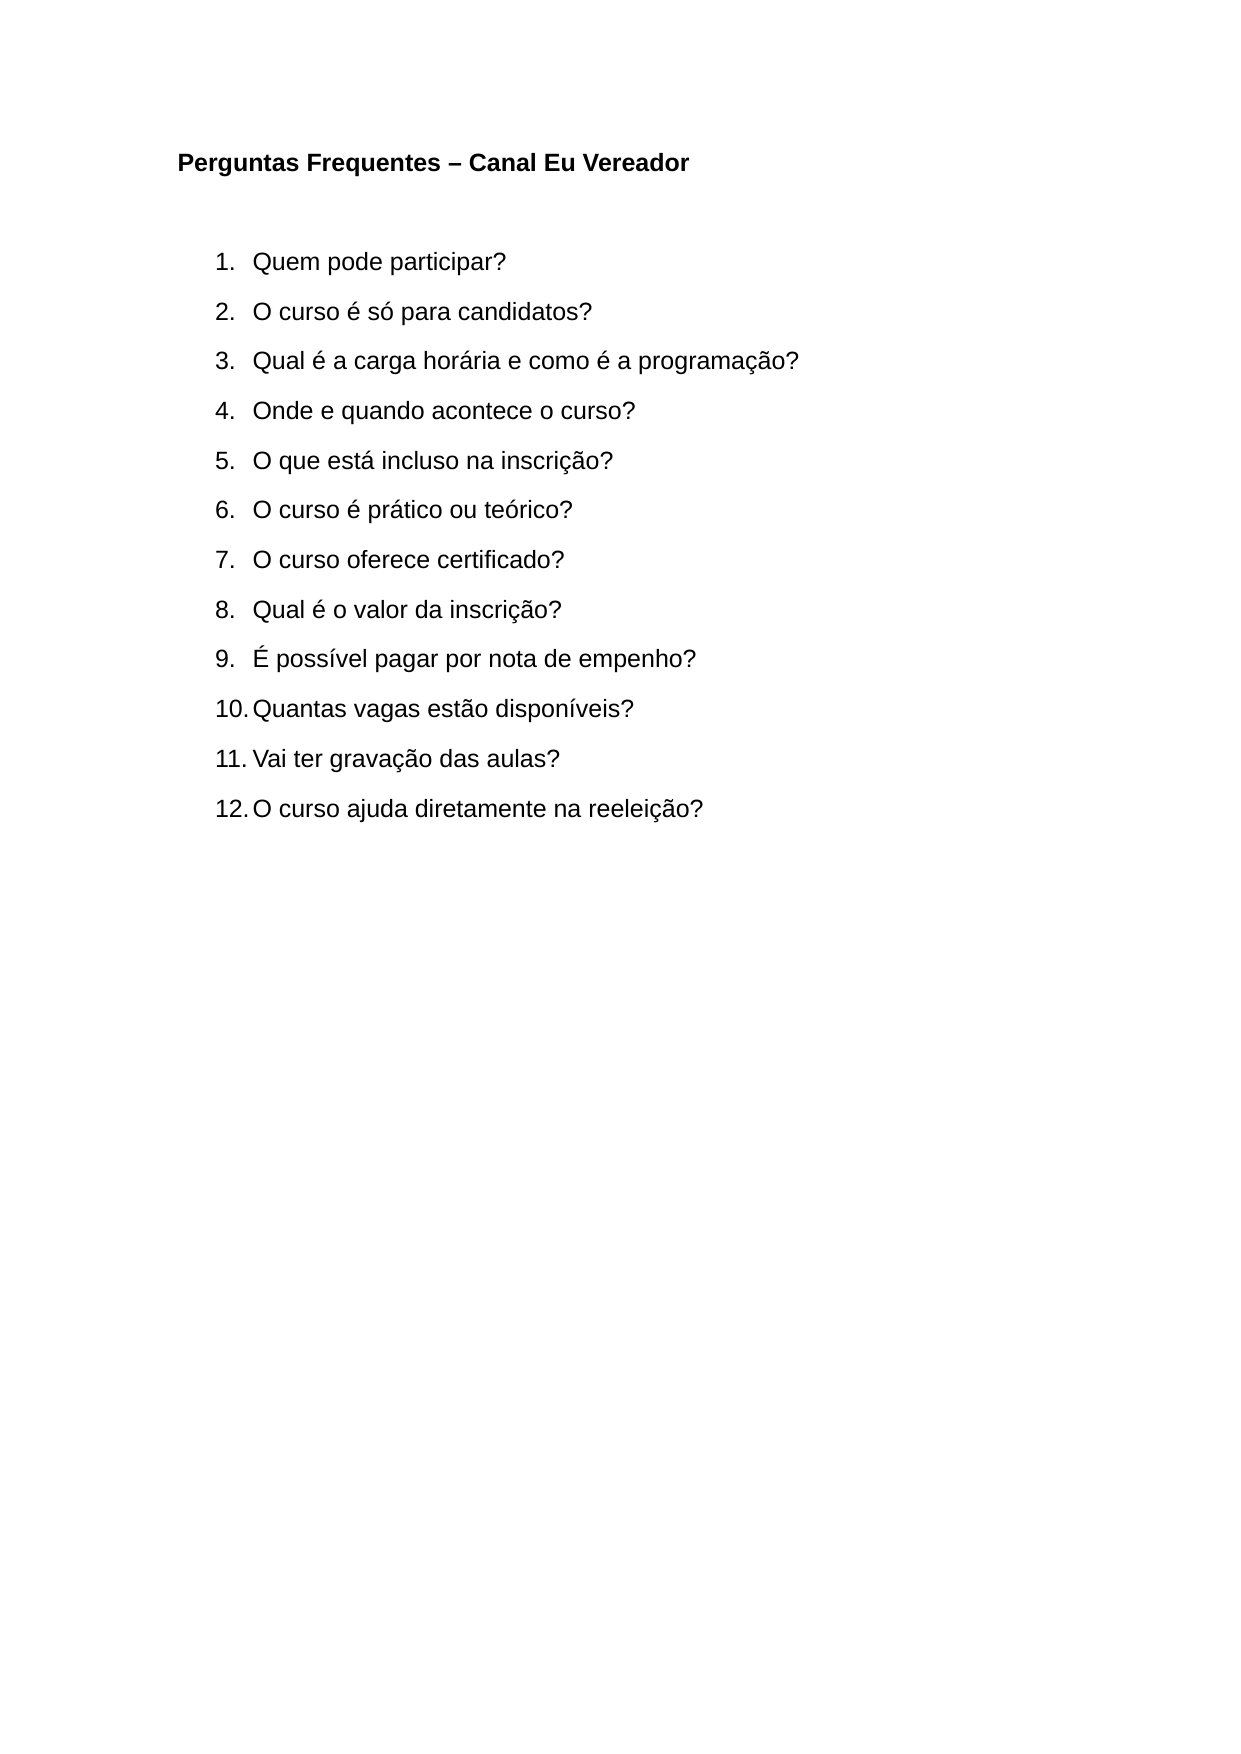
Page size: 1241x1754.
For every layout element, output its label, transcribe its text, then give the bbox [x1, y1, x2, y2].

list O curso é só para candidatos? [215, 297, 1063, 325]
list Qual é o valor da inscrição? [215, 595, 1063, 623]
list Vai ter gravação das aulas? [215, 744, 1063, 773]
list O curso ajuda diretamente na reeleição? [215, 793, 1063, 822]
list O que está incluso na inscrição? [215, 446, 1063, 474]
text Perguntas Frequentes – Canal Eu Vereador [177, 148, 1063, 176]
list O curso oferece certificado? [215, 545, 1063, 574]
list O curso é prático ou teórico? [215, 495, 1063, 524]
list Quantas vagas estão disponíveis? [215, 694, 1063, 723]
list Quem pode participar? [215, 247, 1063, 276]
list É possível pagar por nota de empenho? [215, 644, 1063, 673]
list Qual é a carga horária e como é a programação? [215, 346, 1063, 375]
list Onde e quando acontece o curso? [215, 396, 1063, 425]
